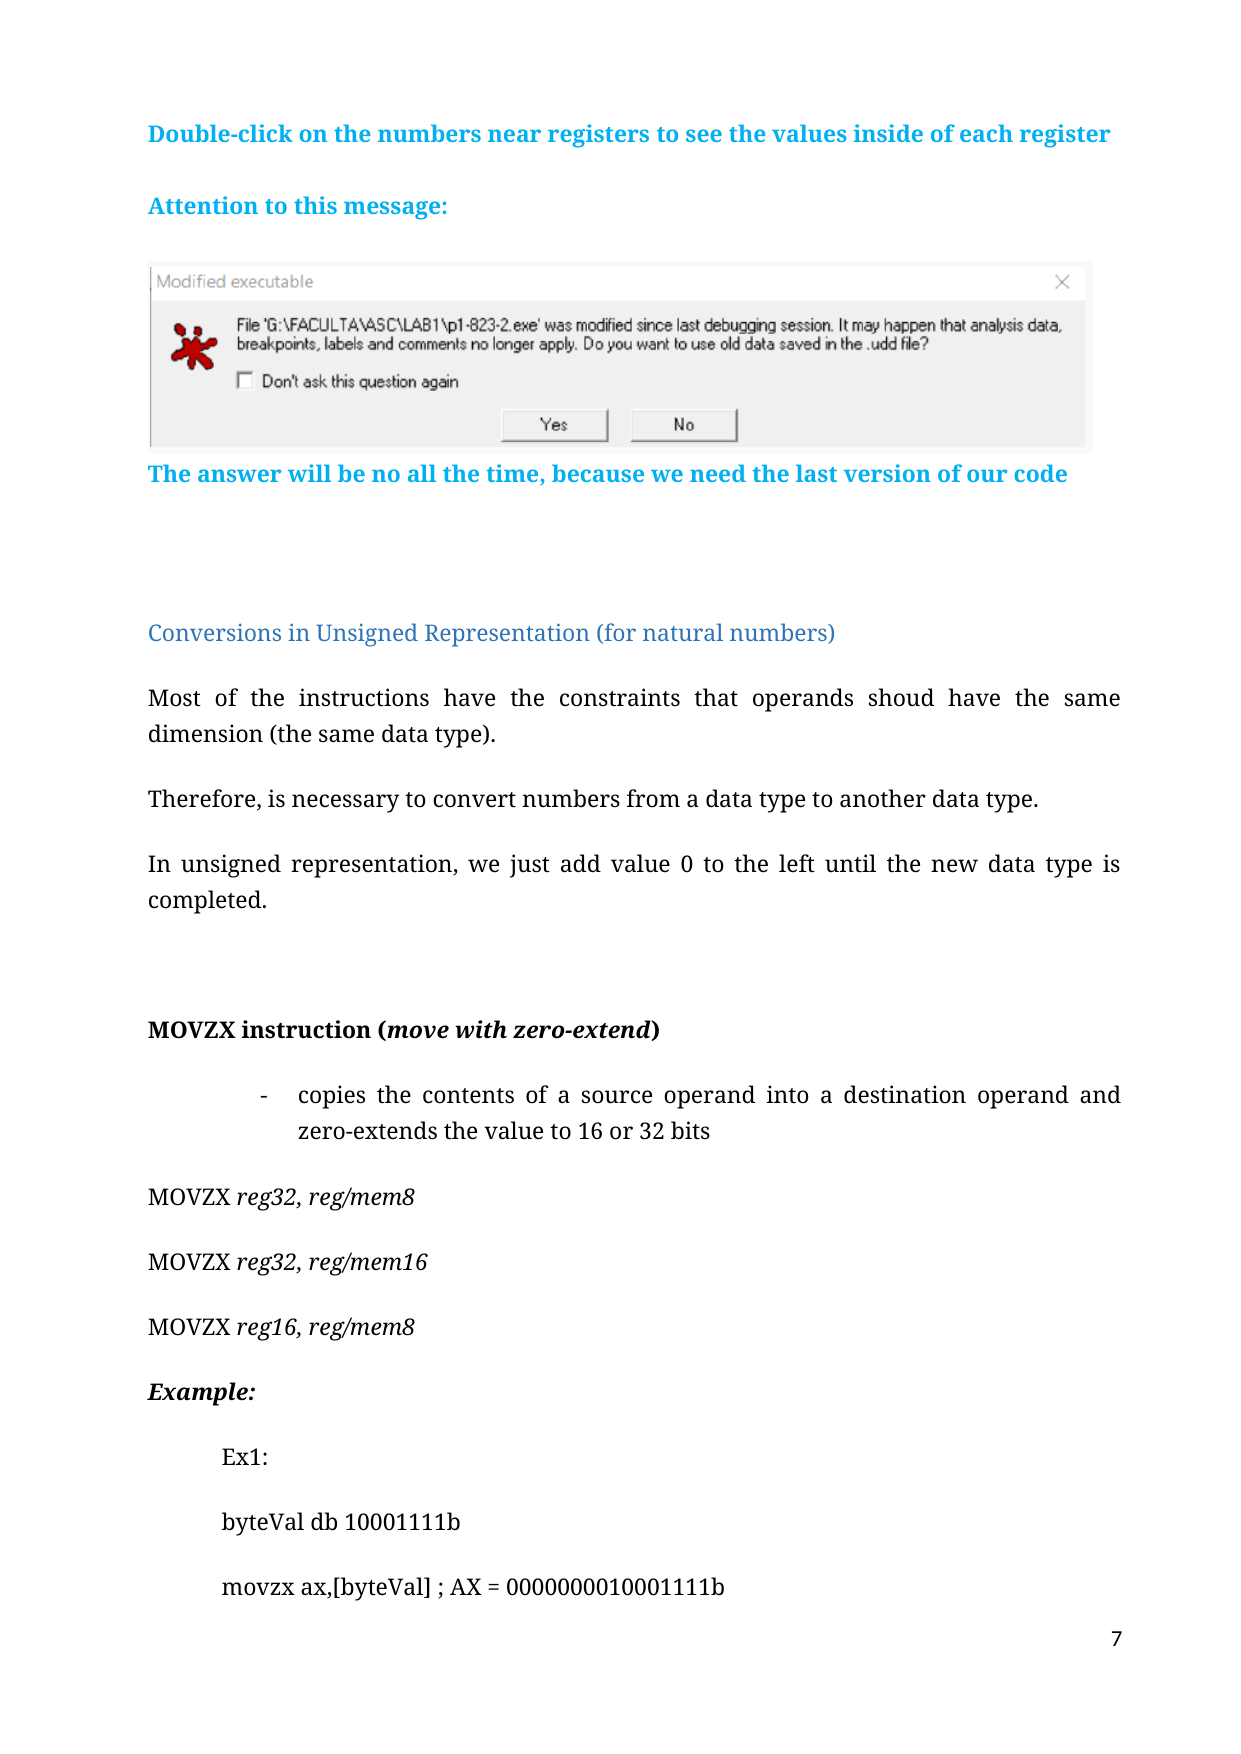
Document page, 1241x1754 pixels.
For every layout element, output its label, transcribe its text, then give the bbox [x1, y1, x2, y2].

text Therefore, is necessary to convert numbers from a data type to another data type. [148, 783, 1122, 814]
picture [147, 261, 1093, 454]
text MOVZX reg32, reg/mem16 [148, 1246, 1122, 1277]
text MOVZX reg16, reg/mem8 [148, 1311, 1122, 1342]
subtitle Conversions in Unsigned Representation (for natural numbers) [148, 617, 1122, 648]
text Ex1: [221, 1441, 1122, 1472]
text Attention to this message: [148, 190, 1122, 221]
text Double-click on the numbers near registers to see the values inside of each register [148, 118, 1122, 149]
list copies the contents of a source operand into a destination operand and zero-extends the value to 16 or 32 bits [260, 1079, 1122, 1147]
text Most of the instructions have the constraints that operands shoud have the same dimension (the same data type). [148, 682, 1122, 749]
text The answer will be no all the time, because we need the last version of our code [148, 458, 1122, 489]
text In unsigned representation, we just add value 0 to the left until the new data type is completed. [148, 848, 1122, 915]
text MOVZX instruction (move with zero-extend) [148, 1014, 1122, 1046]
text byteVal db 10001111b [221, 1506, 1122, 1537]
text Example: [148, 1376, 1122, 1407]
text movzx ax,[byteVal] ; AX = 0000000010001111b [221, 1571, 1122, 1602]
text MOVZX reg32, reg/mem8 [148, 1180, 1122, 1212]
